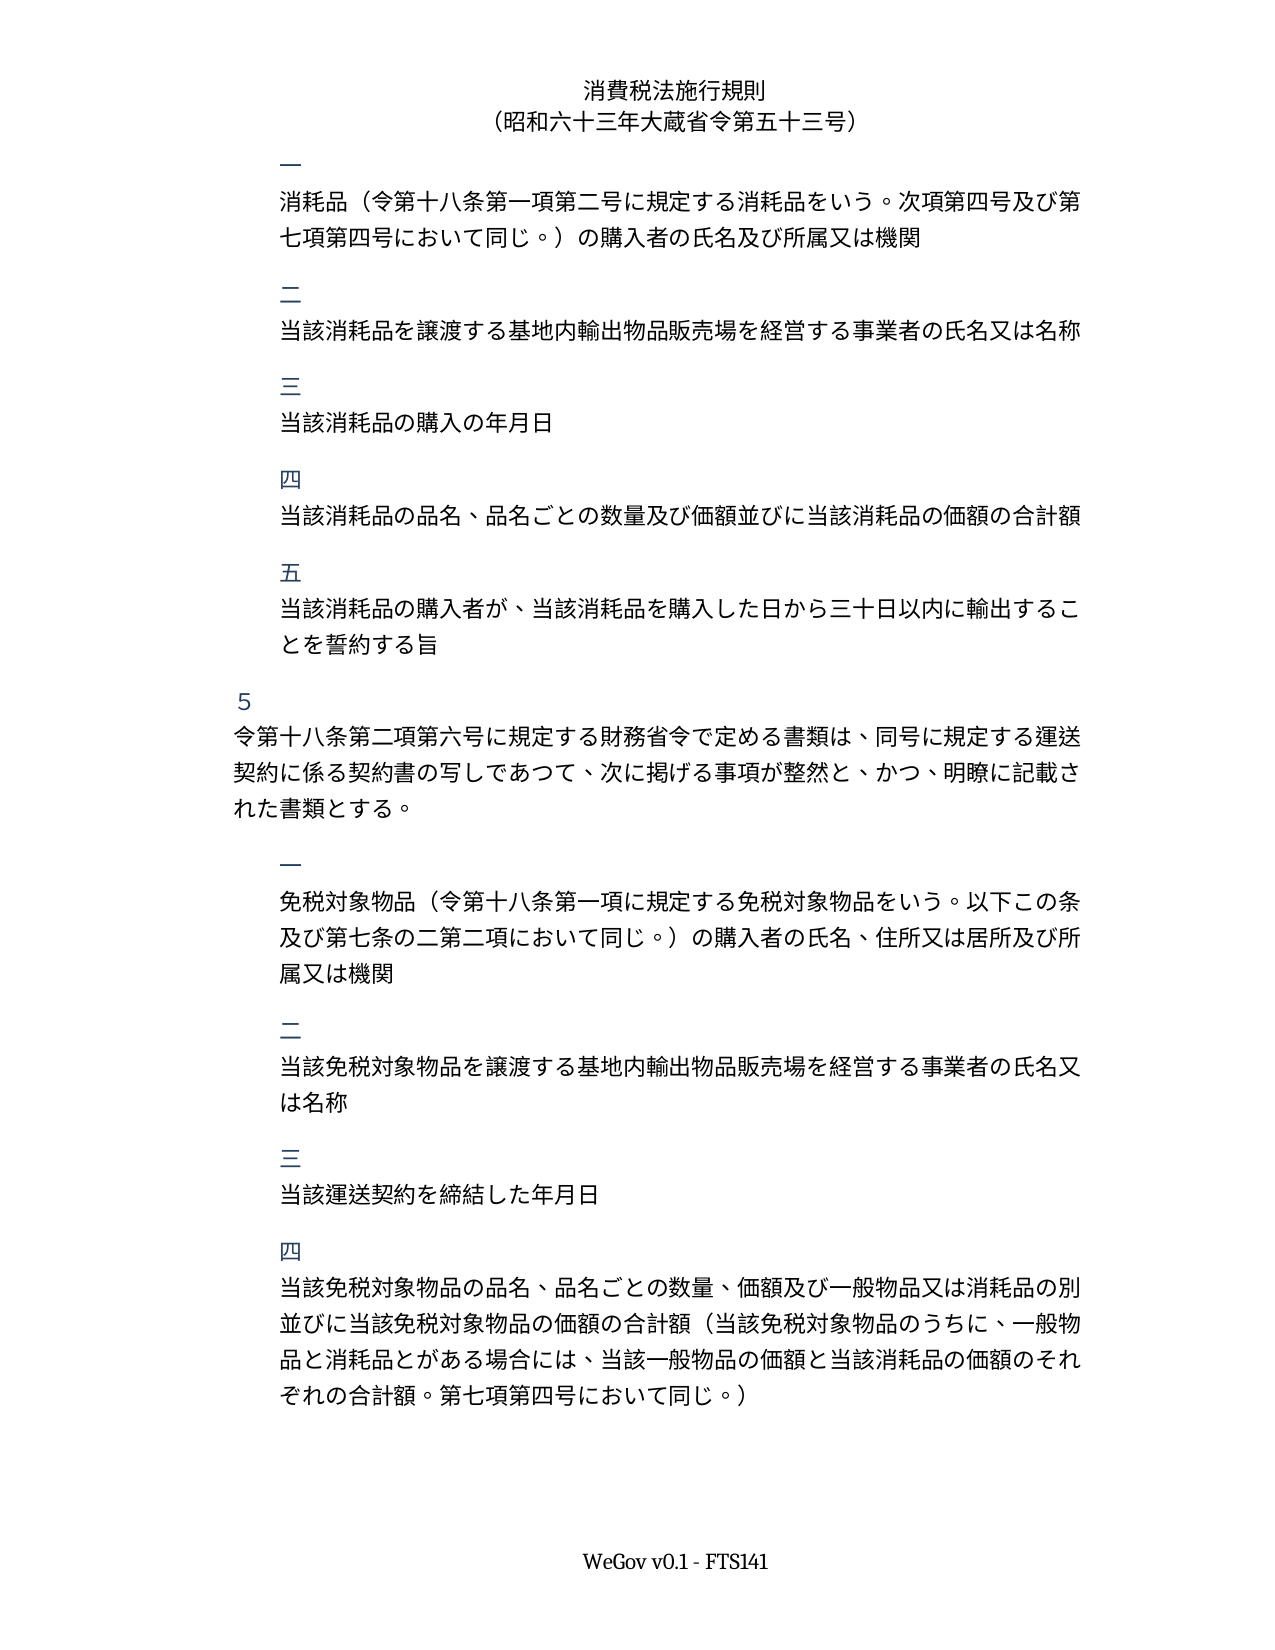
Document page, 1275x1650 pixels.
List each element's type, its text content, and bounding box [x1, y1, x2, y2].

subtitle 四 [279, 1236, 1087, 1267]
text 当該消耗品の購入者が、当該消耗品を購入した日から三十日以内に輸出することを誓約する旨 [279, 593, 1087, 660]
subtitle 二 [279, 279, 1087, 310]
subtitle 三 [279, 371, 1087, 403]
subtitle 一 [279, 150, 1087, 181]
subtitle 二 [279, 1014, 1087, 1046]
subtitle 四 [279, 464, 1087, 495]
subtitle 五 [279, 557, 1087, 588]
subtitle ５ [233, 685, 1087, 717]
text 当該消耗品の品名、品名ごとの数量及び価額並びに当該消耗品の価額の合計額 [279, 500, 1087, 531]
text 当該消耗品の購入の年月日 [279, 407, 1087, 438]
text 当該消耗品を譲渡する基地内輸出物品販売場を経営する事業者の氏名又は名称 [279, 314, 1087, 346]
text 免税対象物品（令第十八条第一項に規定する免税対象物品をいう。以下この条及び第七条の二第二項において同じ。）の購入者の氏名、住所又は居所及び所属又は機関 [279, 886, 1087, 989]
text 当該運送契約を締結した年月日 [279, 1179, 1087, 1210]
text 令第十八条第二項第六号に規定する財務省令で定める書類は、同号に規定する運送契約に係る契約書の写しであつて、次に掲げる事項が整然と、かつ、明瞭に記載された書類とする。 [233, 721, 1087, 824]
subtitle 一 [279, 850, 1087, 881]
text 当該免税対象物品を譲渡する基地内輸出物品販売場を経営する事業者の氏名又は名称 [279, 1051, 1087, 1118]
text 当該免税対象物品の品名、品名ごとの数量、価額及び一般物品又は消耗品の別並びに当該免税対象物品の価額の合計額（当該免税対象物品のうちに、一般物品と消耗品とがある場合には、当該一般物品の価額と当該消耗品の価額のそれぞれの合計額。第七項第四号において同じ。） [279, 1272, 1087, 1411]
subtitle 三 [279, 1143, 1087, 1174]
text 消耗品（令第十八条第一項第二号に規定する消耗品をいう。次項第四号及び第七項第四号において同じ。）の購入者の氏名及び所属又は機関 [279, 186, 1087, 253]
